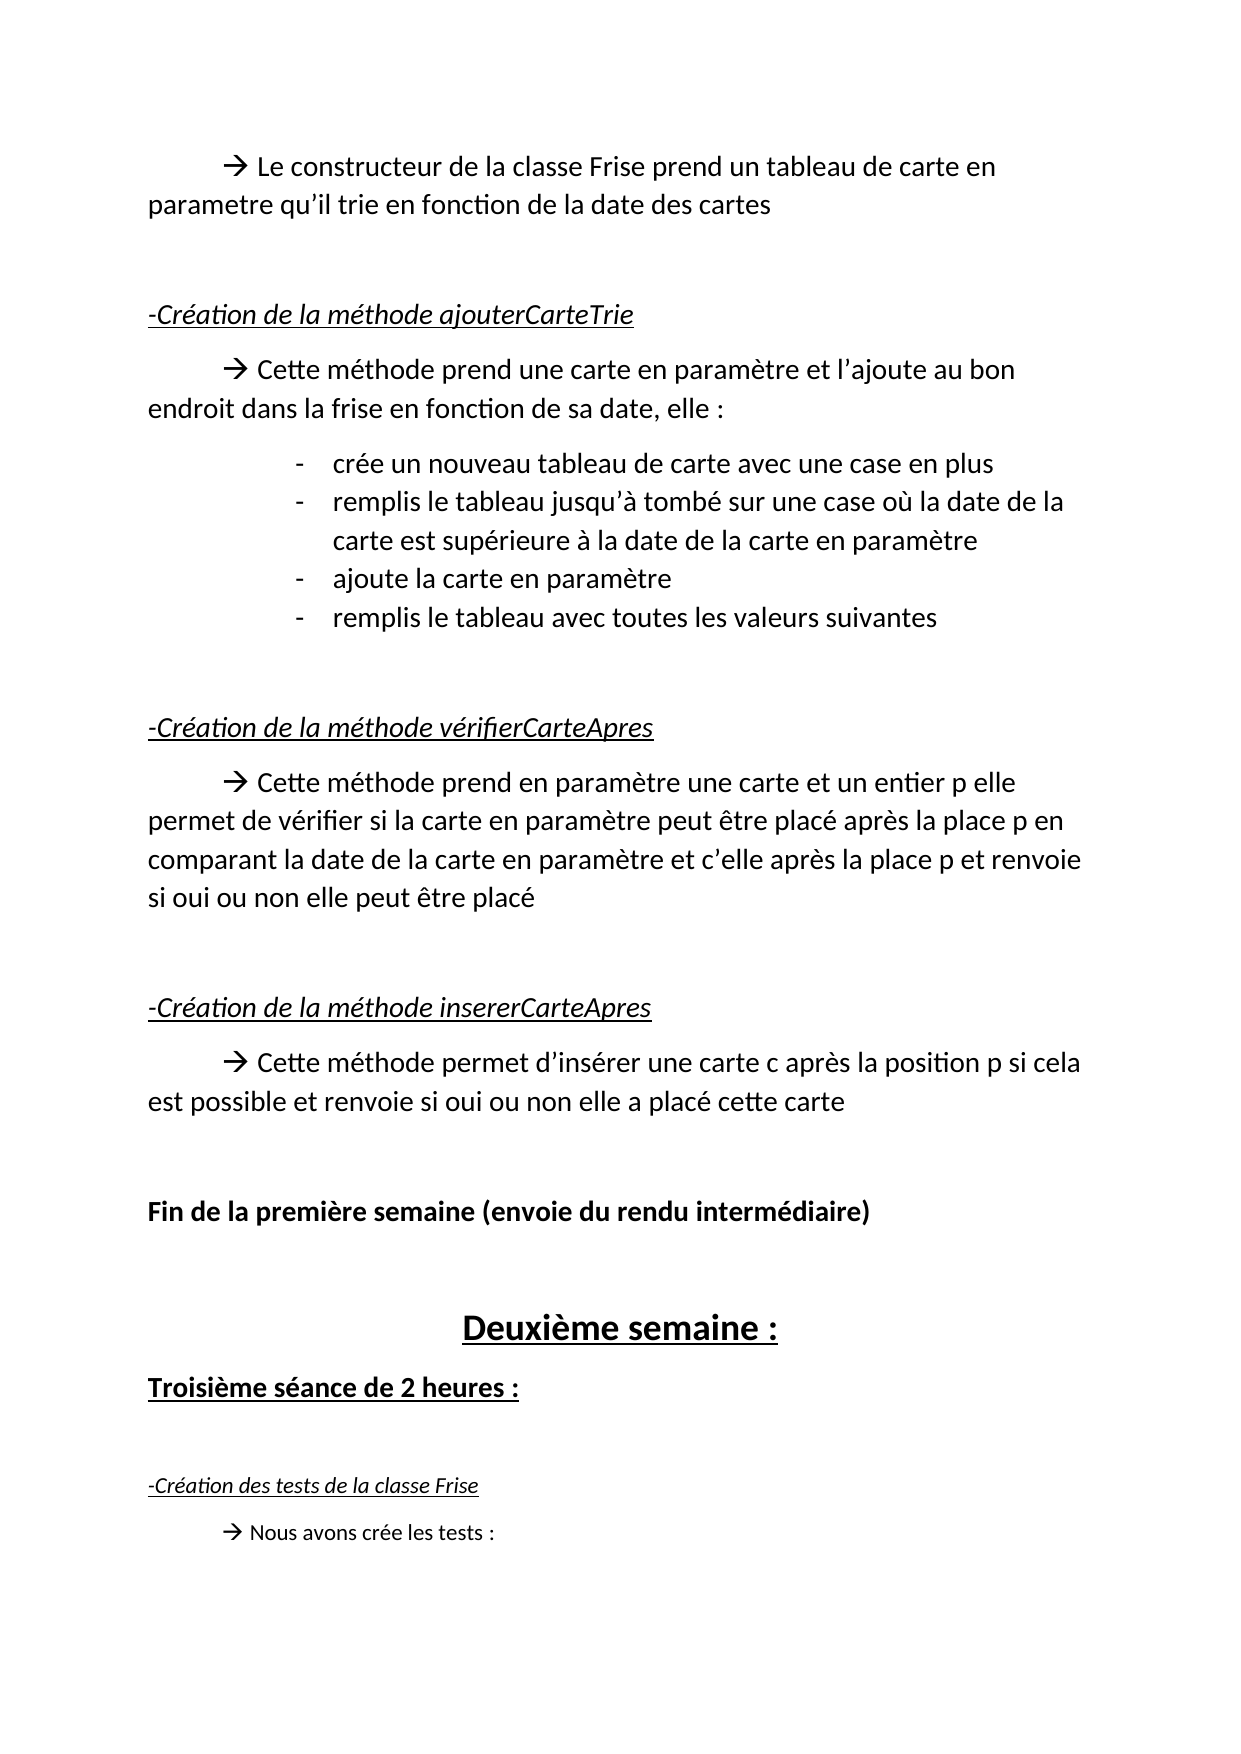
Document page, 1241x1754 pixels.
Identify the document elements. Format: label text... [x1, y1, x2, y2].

text -Création de la méthode ajouterCarteTrie [148, 296, 1093, 332]
list crée un nouveau tableau de carte avec une case en plus [295, 445, 1093, 481]
text Cette méthode prend une carte en paramètre et l’ajoute au bon endroit dans la frise en fonction de sa date, elle : [148, 351, 1093, 425]
text Troisième séance de 2 heures : [148, 1369, 1093, 1405]
text Cette méthode prend en paramètre une carte et un entier p elle permet de vérifier si la carte en paramètre peut être placé après la place p en comparant la date de la carte en paramètre et c’elle après la place p et renvoie si oui ou non elle peut être placé [148, 764, 1093, 915]
list ajoute la carte en paramètre [295, 560, 1093, 596]
text -Création de la méthode vérifierCarteApres [148, 709, 1093, 744]
text Fin de la première semaine (envoie du rendu intermédiaire) [148, 1193, 1093, 1229]
text Le constructeur de la classe Frise prend un tableau de carte en parametre qu’il trie en fonction de la date des cartes [148, 148, 1093, 222]
list remplis le tableau jusqu’à tombé sur une case où la date de la carte est supérieure à la date de la carte en paramètre [295, 483, 1093, 557]
text Cette méthode permet d’insérer une carte c après la position p si cela est possible et renvoie si oui ou non elle a placé cette carte [148, 1044, 1093, 1119]
text Nous avons crée les tests : [148, 1518, 1093, 1546]
text Deuxième semaine : [148, 1303, 1093, 1349]
list remplis le tableau avec toutes les valeurs suivantes [295, 599, 1093, 634]
text -Création des tests de la classe Frise [148, 1472, 1093, 1499]
text -Création de la méthode insererCarteApres [148, 989, 1093, 1025]
